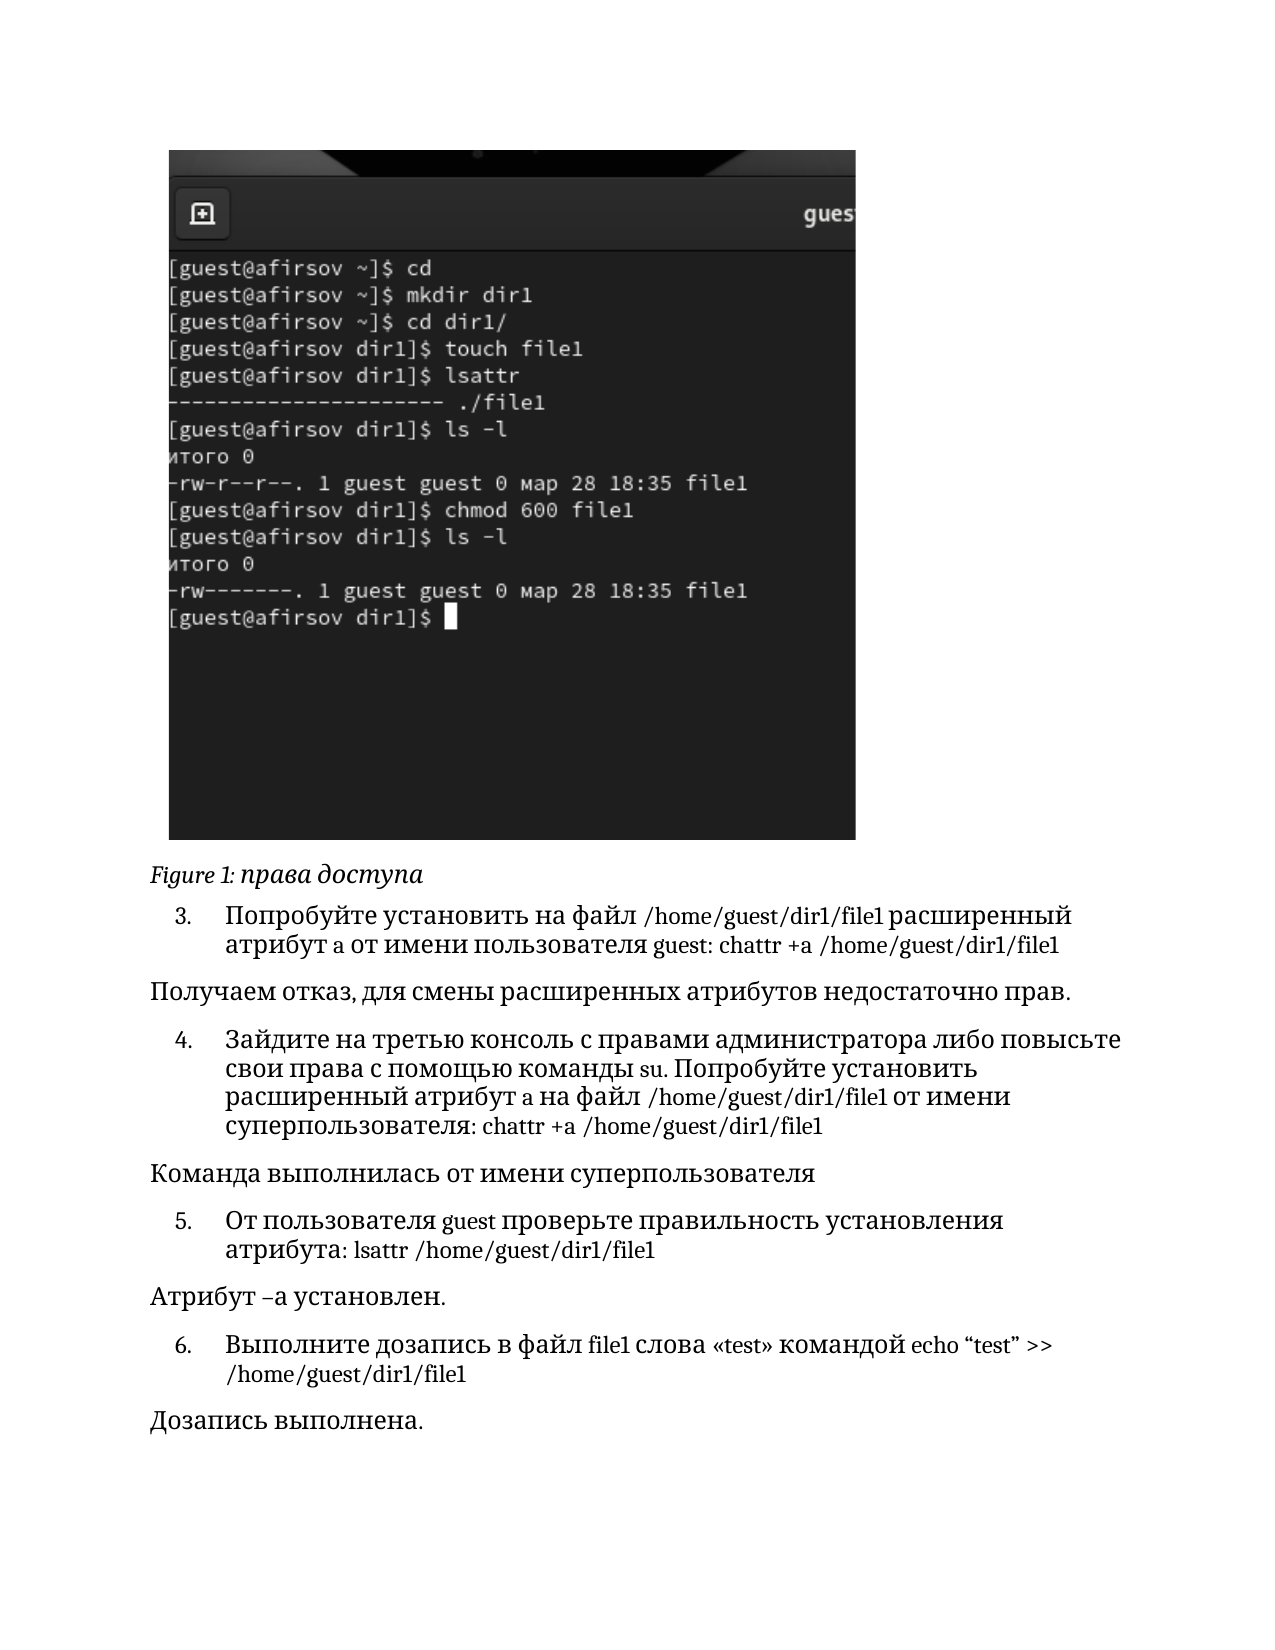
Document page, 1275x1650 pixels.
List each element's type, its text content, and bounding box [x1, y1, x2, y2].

list Зайдите на третью консоль с правами администратора либо повысьте свои права с помощью команды su. Попробуйте установить расширенный атрибут a на файл /home/guest/dir1/file1 от имени суперпользователя: chattr +a /home/guest/dir1/file1 [175, 1026, 1125, 1141]
text Дозапись выполнена. [150, 1407, 1125, 1436]
text Получаем отказ, для смены расширенных атрибутов недостаточно прав. [150, 978, 1125, 1007]
text Figure 1: права доступа [150, 861, 1125, 889]
list Попробуйте установить на файл /home/guest/dir1/file1 расширенный атрибут a от имени пользователя guest: chattr +a /home/guest/dir1/file1 [175, 902, 1125, 959]
list Выполните дозапись в файл file1 слова «test» командой echo “test” >> /home/guest/dir1/file1 [175, 1331, 1125, 1388]
picture [168, 150, 856, 840]
text Атрибут –а установлен. [150, 1283, 1125, 1312]
text Команда выполнилась от имени суперпользователя [150, 1159, 1125, 1188]
list От пользователя guest проверьте правильность установления атрибута: lsattr /home/guest/dir1/file1 [175, 1207, 1125, 1264]
